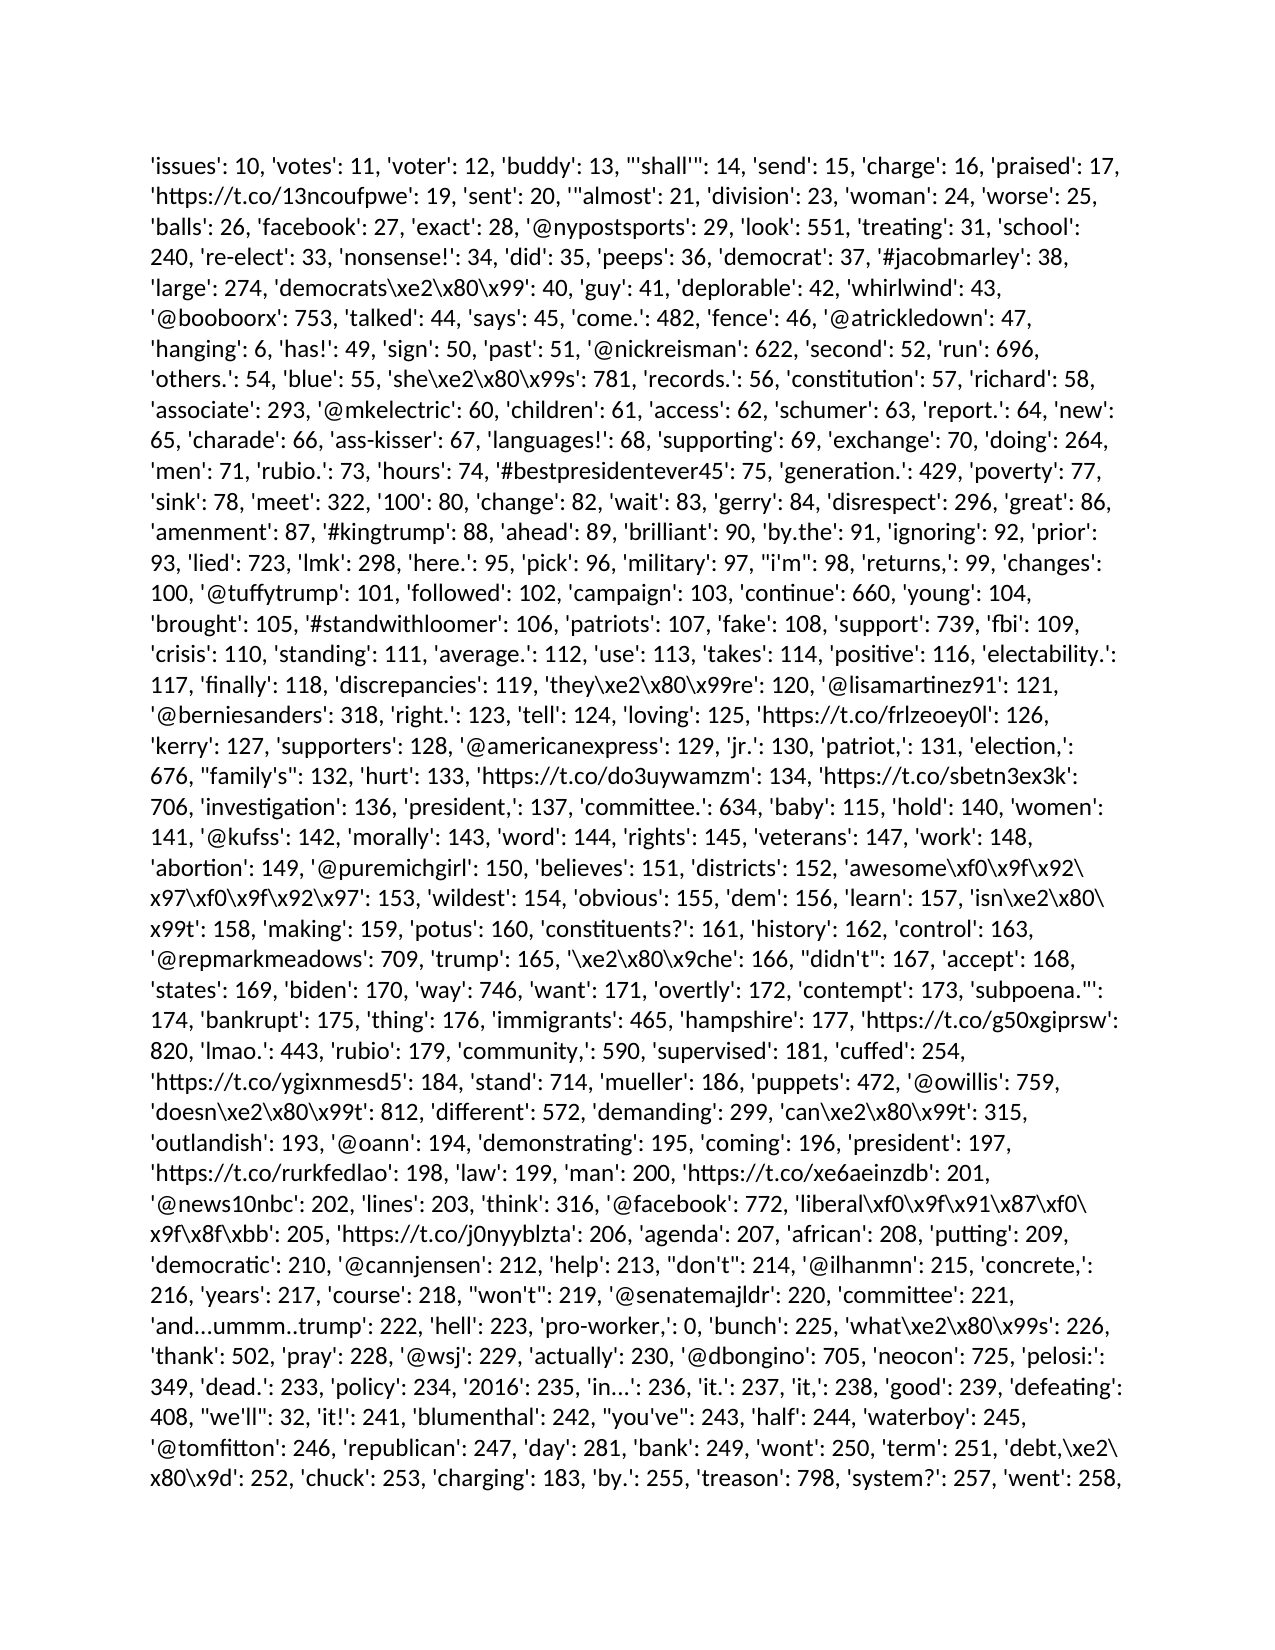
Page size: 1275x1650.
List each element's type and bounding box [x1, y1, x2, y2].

text [150, 150, 1125, 1493]
